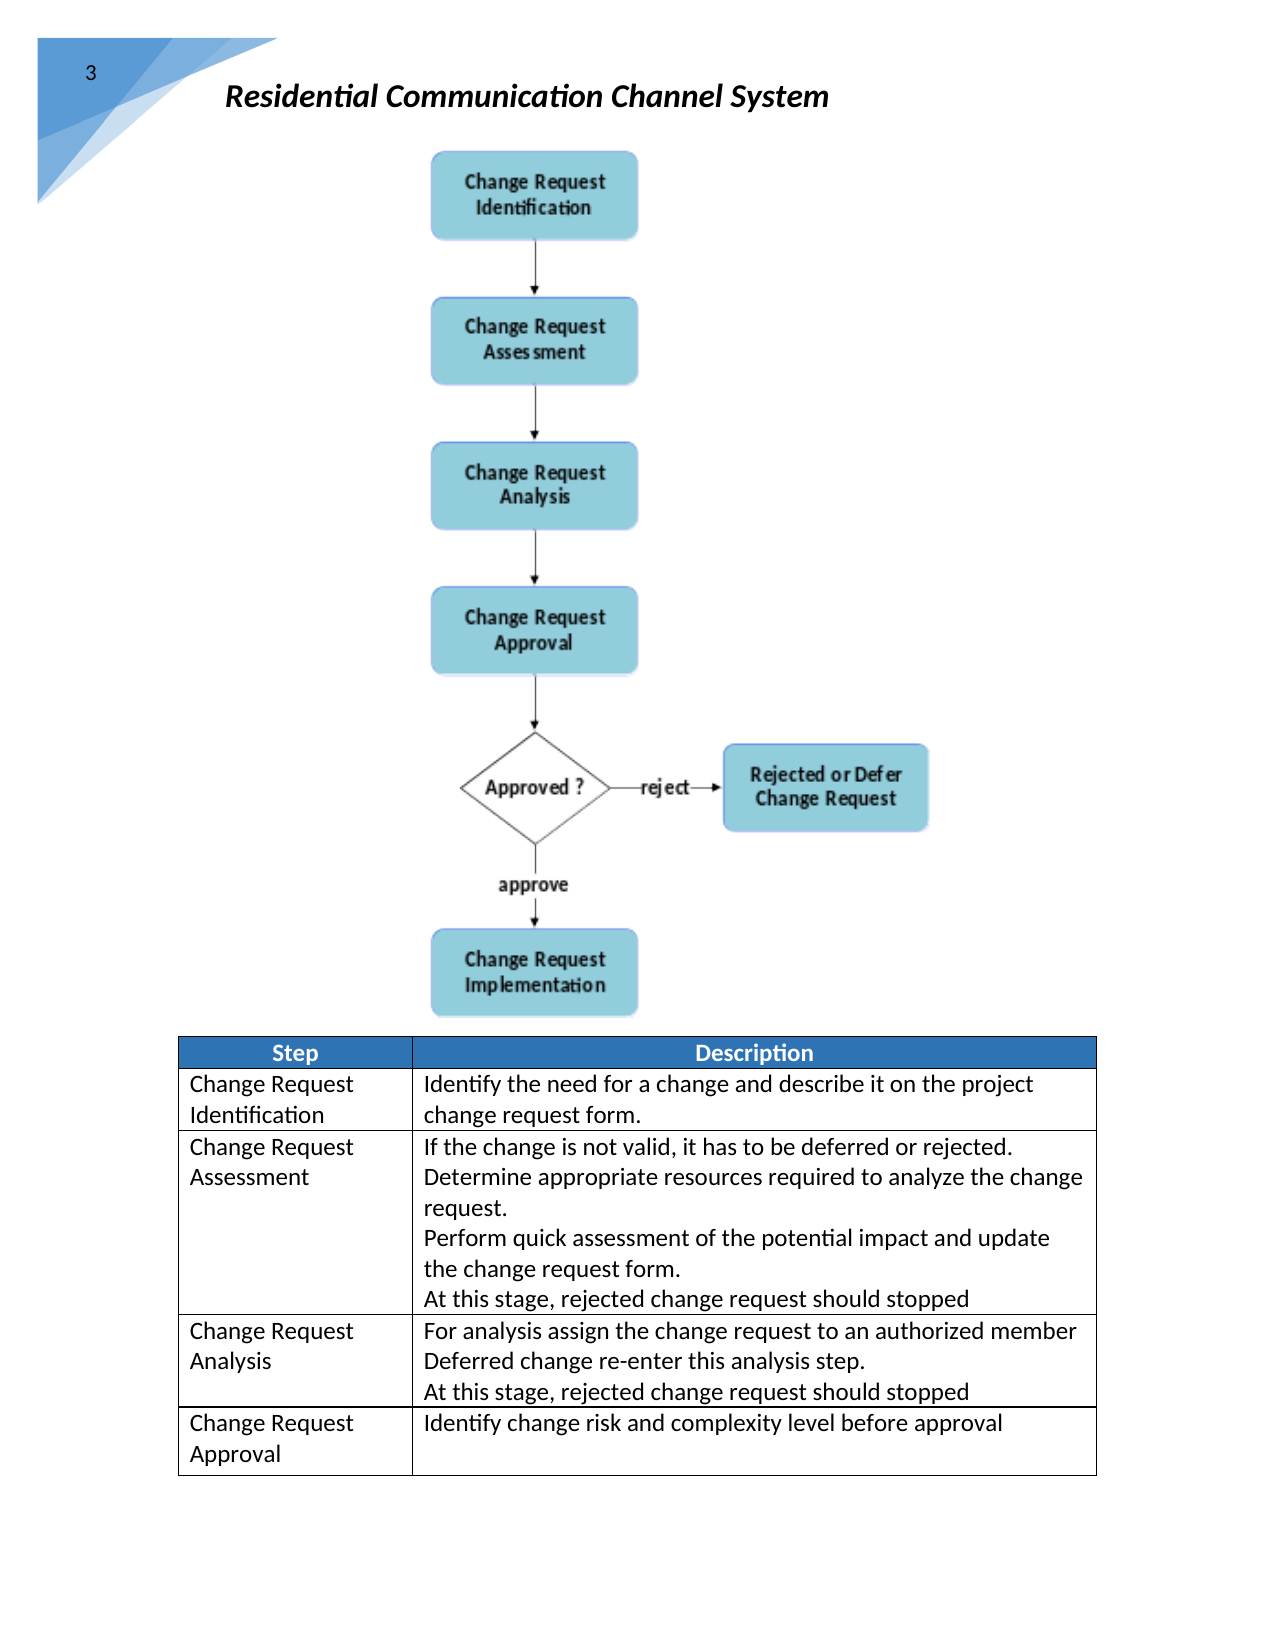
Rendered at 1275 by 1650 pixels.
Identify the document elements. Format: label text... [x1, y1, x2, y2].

table_cell If the change is not valid, it has to be deferred or rejected. Determine appropriate resources required to analyze the change request. Perform quick assessment of the potential impact and update the change request form. At this stage, rejected change request should stopped [413, 1131, 1096, 1314]
table_cell Change Request Identification [179, 1069, 412, 1130]
table_header Step [179, 1037, 412, 1068]
table_cell Identify the need for a change and describe it on the project change request form. [413, 1069, 1096, 1130]
table_cell For analysis assign the change request to an authorized member Deferred change re-enter this analysis step. At this stage, rejected change request should stopped [413, 1315, 1096, 1406]
table_header Description [413, 1037, 1096, 1068]
picture [37, 37, 279, 206]
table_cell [413, 1408, 1096, 1475]
table_cell Change Request Assessment [179, 1131, 412, 1314]
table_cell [179, 1408, 412, 1475]
table_cell Change Request Analysis [179, 1315, 412, 1406]
